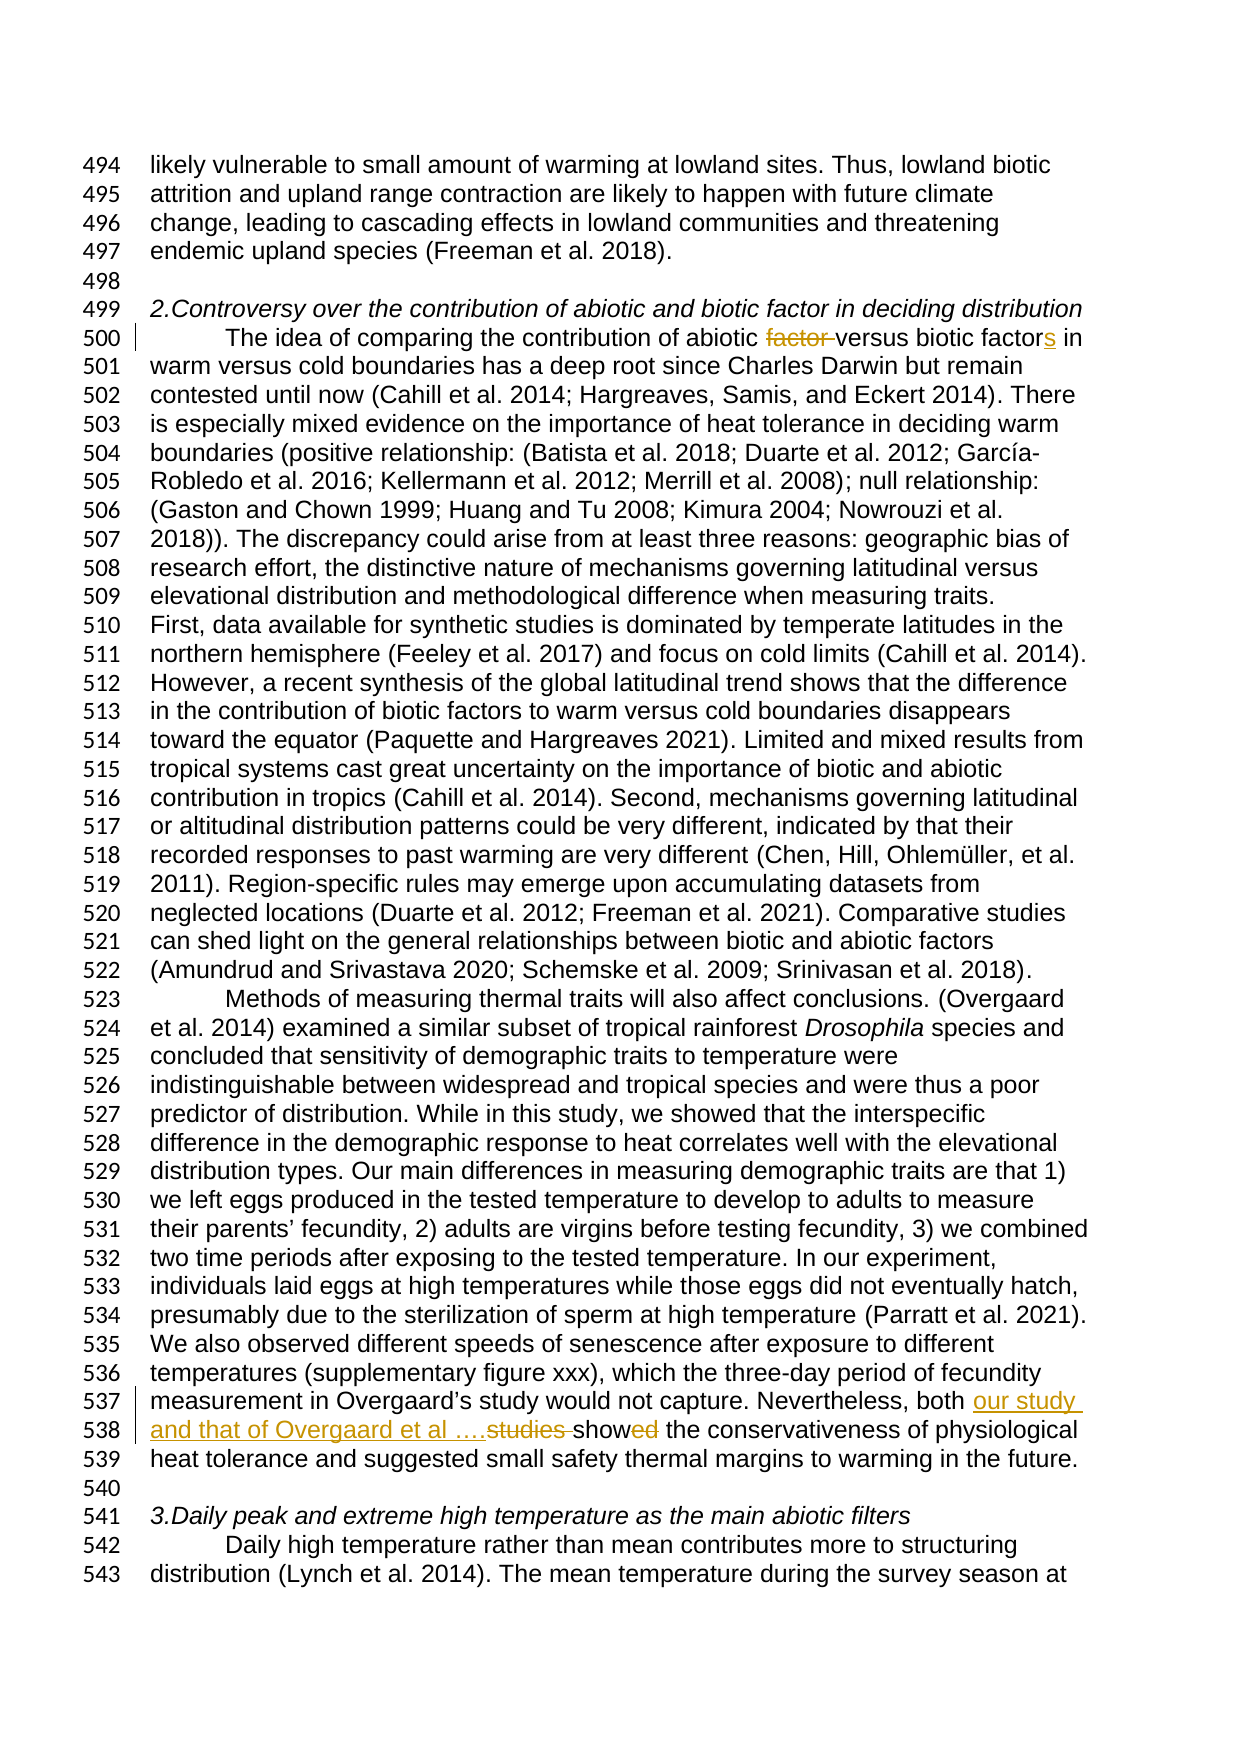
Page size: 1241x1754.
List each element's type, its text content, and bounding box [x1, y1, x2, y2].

text The idea of comparing the contribution of abiotic versus biotic factor in warm versus cold boundaries has a deep root since Charles Darwin but remain contested until now (Cahill et al. 2014; Hargreaves, Samis, and Eckert 2014). There is especially mixed evidence on the importance of heat tolerance in deciding warm boundaries (positive relationship: (Batista et al. 2018; Duarte et al. 2012; García-Robledo et al. 2016; Kellermann et al. 2012; Merrill et al. 2008); null relationship: (Gaston and Chown 1999; Huang and Tu 2008; Kimura 2004; Nowrouzi et al. 2018)). The discrepancy could arise from at least three reasons: geographic bias of research effort, the distinctive nature of mechanisms governing latitudinal versus elevational distribution and methodological difference when measuring traits. [150, 322, 1090, 610]
text Methods of measuring thermal traits will also affect conclusions. (Overgaard et al. 2014) examined a similar subset of tropical rainforest Drosophila species and concluded that sensitivity of demographic traits to temperature were indistinguishable between widespread and tropical species and were thus a poor predictor of distribution. While in this study, we showed that the interspecific difference in the demographic response to heat correlates well with the elevational distribution types. Our main differences in measuring demographic traits are that 1) we left eggs produced in the tested temperature to develop to adults to measure their parents’ fecundity, 2) adults are virgins before testing fecundity, 3) we combined two time periods after exposing to the tested temperature. In our experiment, individuals laid eggs at high temperatures while those eggs did not eventually hatch, presumably due to the sterilization of sperm at high temperature (Parratt et al. 2021). We also observed different speeds of senescence after exposure to different temperatures (supplementary figure xxx), which the three-day period of fecundity measurement in Overgaard’s study would not capture. Nevertheless, both show the conservativeness of physiological heat tolerance and suggested small safety thermal margins to warming in the future. [150, 984, 1090, 1472]
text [150, 150, 1090, 265]
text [150, 1530, 1090, 1587]
text 2.Controversy over the contribution of abiotic and biotic factor in deciding distribution [150, 294, 1090, 322]
text 3.Daily peak and extreme high temperature as the main abiotic filters [150, 1501, 1090, 1530]
text First, data available for synthetic studies is dominated by temperate latitudes in the northern hemisphere (Feeley et al. 2017) and focus on cold limits (Cahill et al. 2014). However, a recent synthesis of the global latitudinal trend shows that the difference in the contribution of biotic factors to warm versus cold boundaries disappears toward the equator (Paquette and Hargreaves 2021). Limited and mixed results from tropical systems cast great uncertainty on the importance of biotic and abiotic contribution in tropics (Cahill et al. 2014). Second, mechanisms governing latitudinal or altitudinal distribution patterns could be very different, indicated by that their recorded responses to past warming are very different (Chen, Hill, Ohlemüller, et al. 2011). Region-specific rules may emerge upon accumulating datasets from neglected locations (Duarte et al. 2012; Freeman et al. 2021). Comparative studies can shed light on the general relationships between biotic and abiotic factors (Amundrud and Srivastava 2020; Schemske et al. 2009; Srinivasan et al. 2018). [150, 610, 1090, 984]
